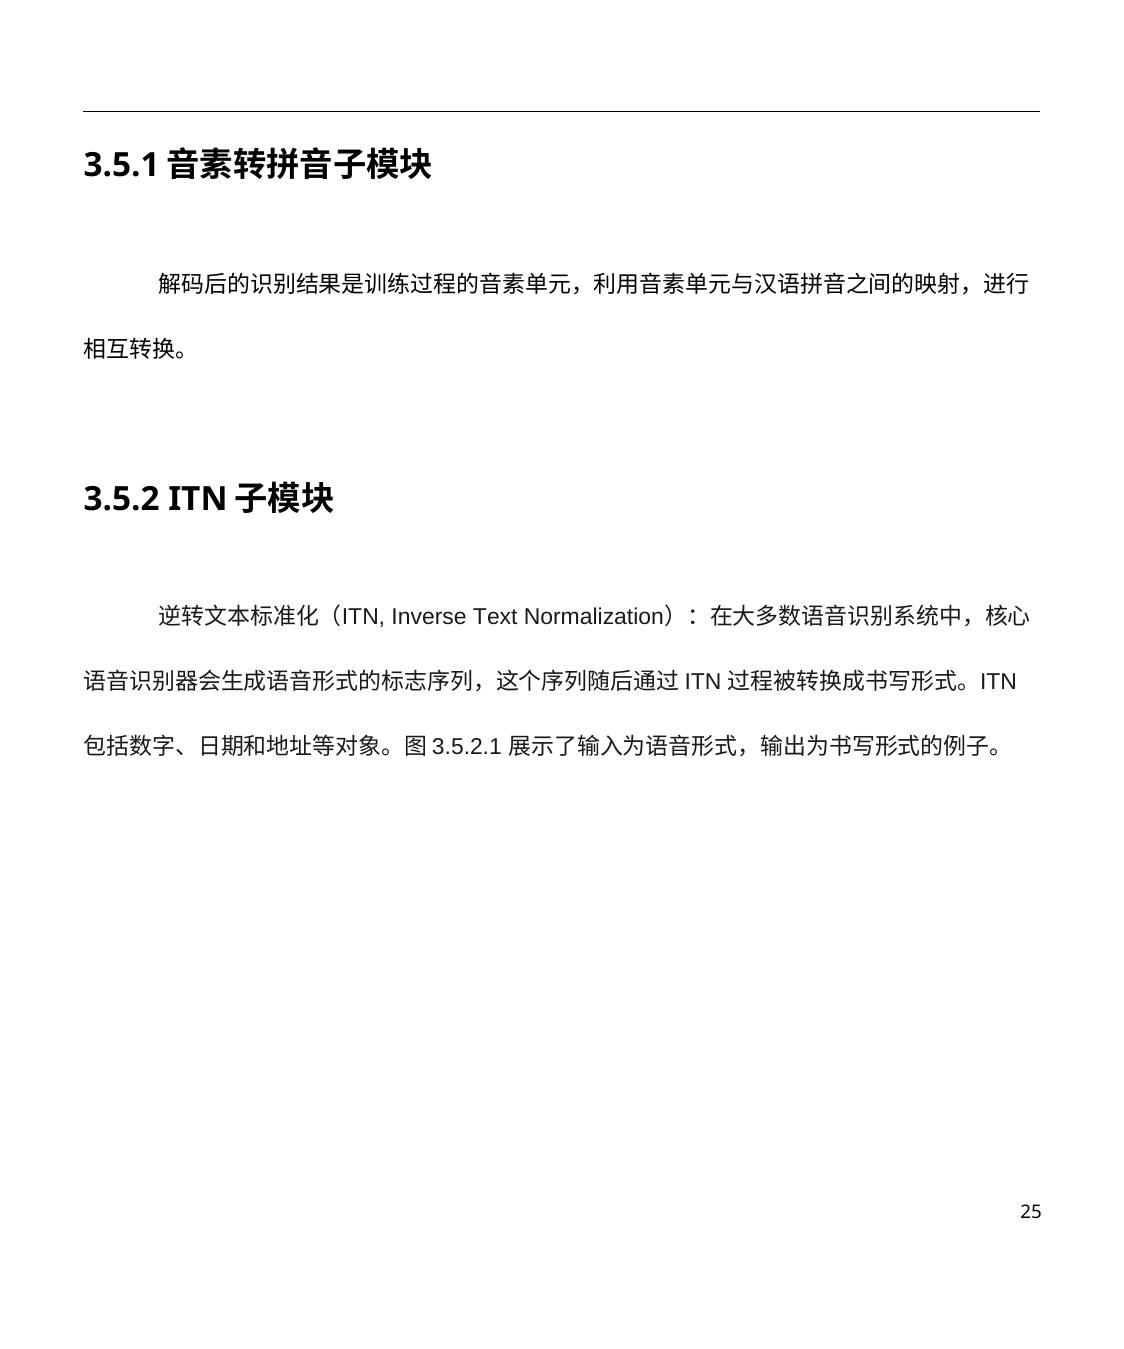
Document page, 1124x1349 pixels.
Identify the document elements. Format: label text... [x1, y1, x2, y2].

text 解码后的识别结果是训练过程的音素单元，利用音素单元与汉语拼音之间的映射，进行相互转换。 [83, 251, 1040, 381]
subtitle 3.5.1音素转拼音子模块 [83, 138, 1040, 186]
subtitle 3.5.2 ITN子模块 [83, 471, 1040, 520]
text 逆转文本标准化（ITN, Inverse Text Normalization）：在大多数语音识别系统中，核心语音识别器会生成语音形式的标志序列，这个序列随后通过 ITN 过程被转换成书写形式。ITN 包括数字、日期和地址等对象。图3.5.2.1 展示了输入为语音形式，输出为书写形式的例子。 [83, 582, 1040, 777]
